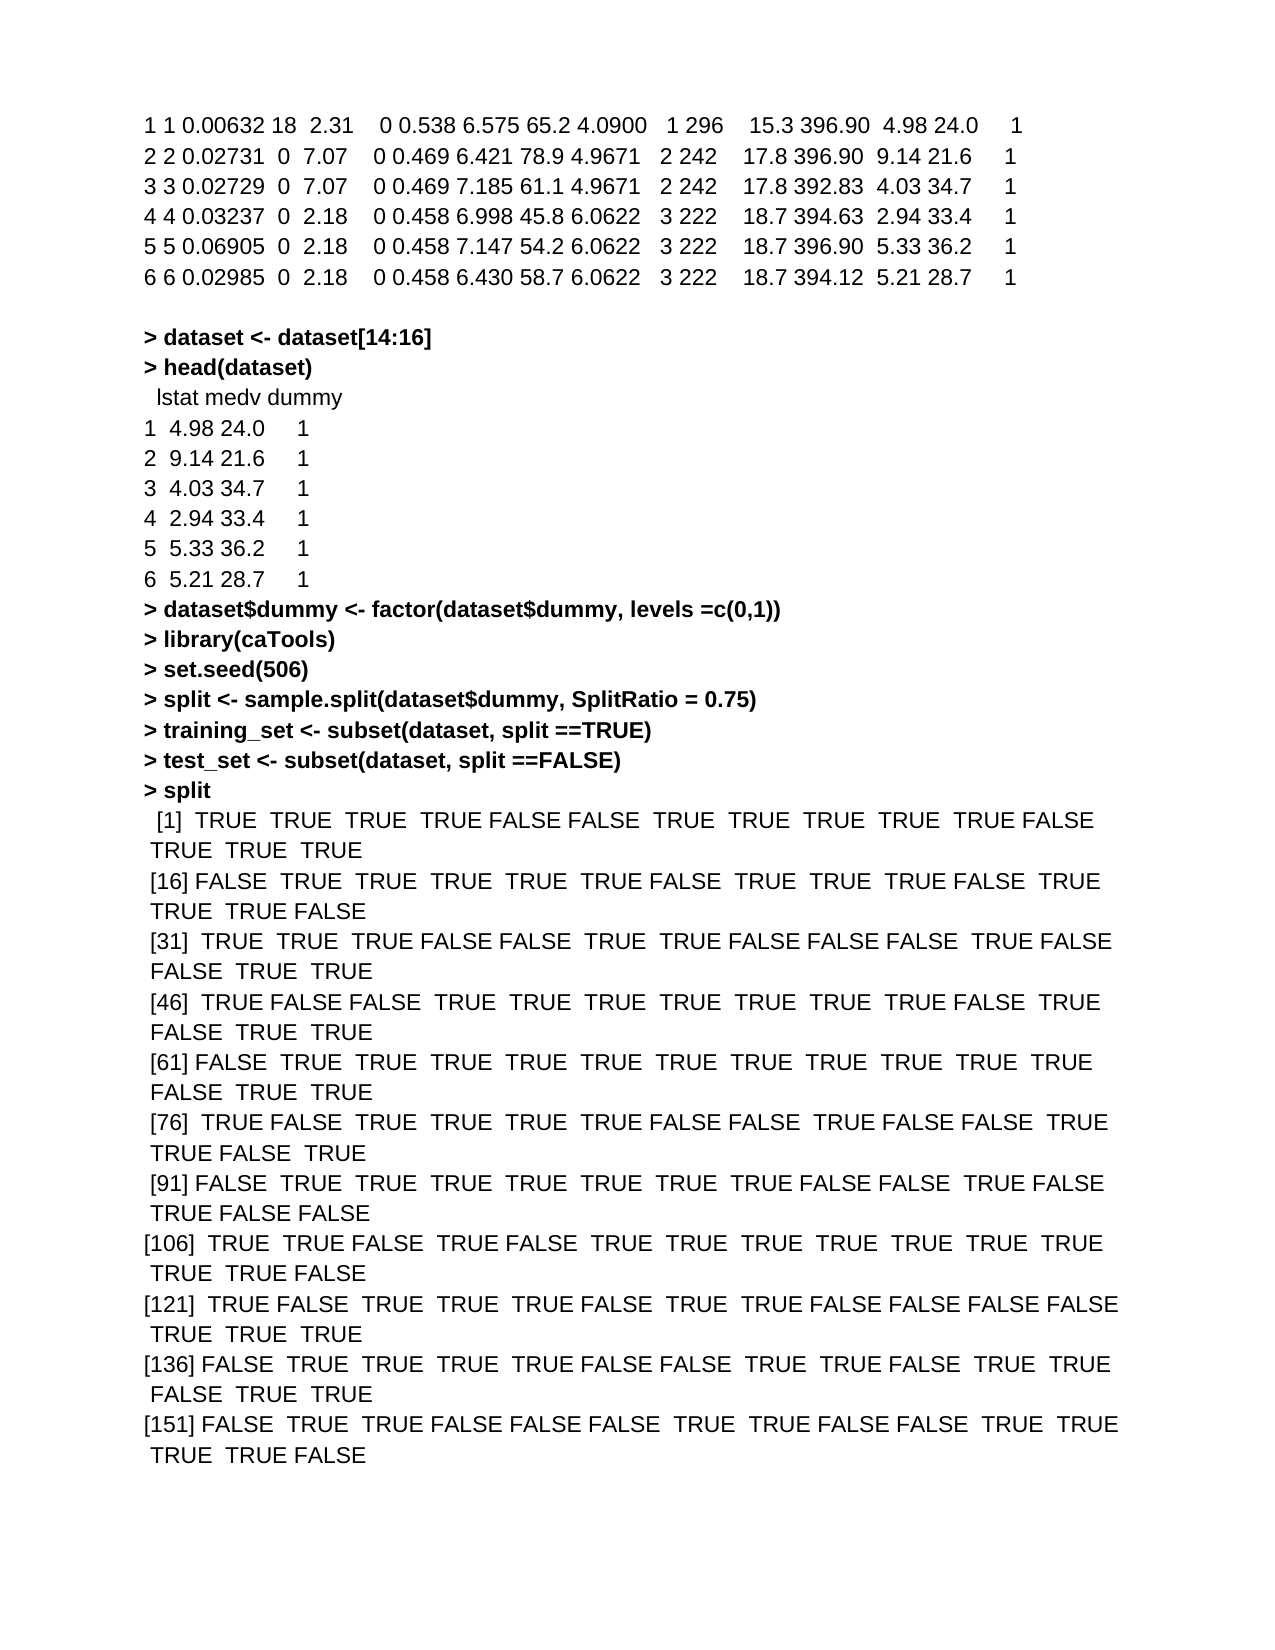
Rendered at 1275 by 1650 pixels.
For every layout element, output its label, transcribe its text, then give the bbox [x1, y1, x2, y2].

text > dataset$dummy <- factor(dataset$dummy, levels =c(0,1)) [144, 596, 1125, 622]
text 6 6 0.02985 0 2.18 0 0.458 6.430 58.7 6.0622 3 222 18.7 394.12 5.21 28.7 1 [144, 263, 1125, 290]
text 3 4.03 34.7 1 [144, 475, 1125, 501]
text [61] FALSE TRUE TRUE TRUE TRUE TRUE TRUE TRUE TRUE TRUE TRUE TRUE FALSE TRUE TRUE [144, 1049, 1125, 1106]
text > test_set <- subset(dataset, split ==FALSE) [144, 747, 1125, 773]
text 6 5.21 28.7 1 [144, 566, 1125, 592]
text > head(dataset) [144, 354, 1125, 381]
text lstat medv dummy [144, 384, 1125, 411]
text [1] TRUE TRUE TRUE TRUE FALSE FALSE TRUE TRUE TRUE TRUE TRUE FALSE TRUE TRUE TRUE [144, 807, 1125, 864]
text 2 2 0.02731 0 7.07 0 0.469 6.421 78.9 4.9671 2 242 17.8 396.90 9.14 21.6 1 [144, 143, 1125, 169]
text 1 1 0.00632 18 2.31 0 0.538 6.575 65.2 4.0900 1 296 15.3 396.90 4.98 24.0 1 [144, 112, 1125, 139]
text > set.seed(506) [144, 656, 1125, 683]
text [31] TRUE TRUE TRUE FALSE FALSE TRUE TRUE FALSE FALSE FALSE TRUE FALSE FALSE TRUE TRUE [144, 928, 1125, 985]
text 5 5.33 36.2 1 [144, 535, 1125, 562]
text [76] TRUE FALSE TRUE TRUE TRUE TRUE FALSE FALSE TRUE FALSE FALSE TRUE TRUE FALSE TRUE [144, 1109, 1125, 1166]
text 5 5 0.06905 0 2.18 0 0.458 7.147 54.2 6.0622 3 222 18.7 396.90 5.33 36.2 1 [144, 233, 1125, 260]
text 3 3 0.02729 0 7.07 0 0.469 7.185 61.1 4.9671 2 242 17.8 392.83 4.03 34.7 1 [144, 173, 1125, 199]
text 1 4.98 24.0 1 [144, 414, 1125, 441]
text 4 4 0.03237 0 2.18 0 0.458 6.998 45.8 6.0622 3 222 18.7 394.63 2.94 33.4 1 [144, 203, 1125, 229]
text > split [144, 777, 1125, 803]
text [136] FALSE TRUE TRUE TRUE TRUE FALSE FALSE TRUE TRUE FALSE TRUE TRUE FALSE TRUE TRUE [144, 1351, 1125, 1408]
text [16] FALSE TRUE TRUE TRUE TRUE TRUE FALSE TRUE TRUE TRUE FALSE TRUE TRUE TRUE FALSE [144, 868, 1125, 924]
text [106] TRUE TRUE FALSE TRUE FALSE TRUE TRUE TRUE TRUE TRUE TRUE TRUE TRUE TRUE FALSE [144, 1230, 1125, 1287]
text [151] FALSE TRUE TRUE FALSE FALSE FALSE TRUE TRUE FALSE FALSE TRUE TRUE TRUE TRUE FALSE [144, 1411, 1125, 1468]
text > training_set <- subset(dataset, split ==TRUE) [144, 717, 1125, 743]
text > library(caTools) [144, 626, 1125, 652]
text 2 9.14 21.6 1 [144, 445, 1125, 471]
text [91] FALSE TRUE TRUE TRUE TRUE TRUE TRUE TRUE FALSE FALSE TRUE FALSE TRUE FALSE FALSE [144, 1170, 1125, 1226]
text > dataset <- dataset[14:16] [144, 324, 1125, 350]
text [46] TRUE FALSE FALSE TRUE TRUE TRUE TRUE TRUE TRUE TRUE FALSE TRUE FALSE TRUE TRUE [144, 988, 1125, 1045]
text > split <- sample.split(dataset$dummy, SplitRatio = 0.75) [144, 686, 1125, 713]
text 4 2.94 33.4 1 [144, 505, 1125, 532]
text [121] TRUE FALSE TRUE TRUE TRUE FALSE TRUE TRUE FALSE FALSE FALSE FALSE TRUE TRUE TRUE [144, 1291, 1125, 1347]
